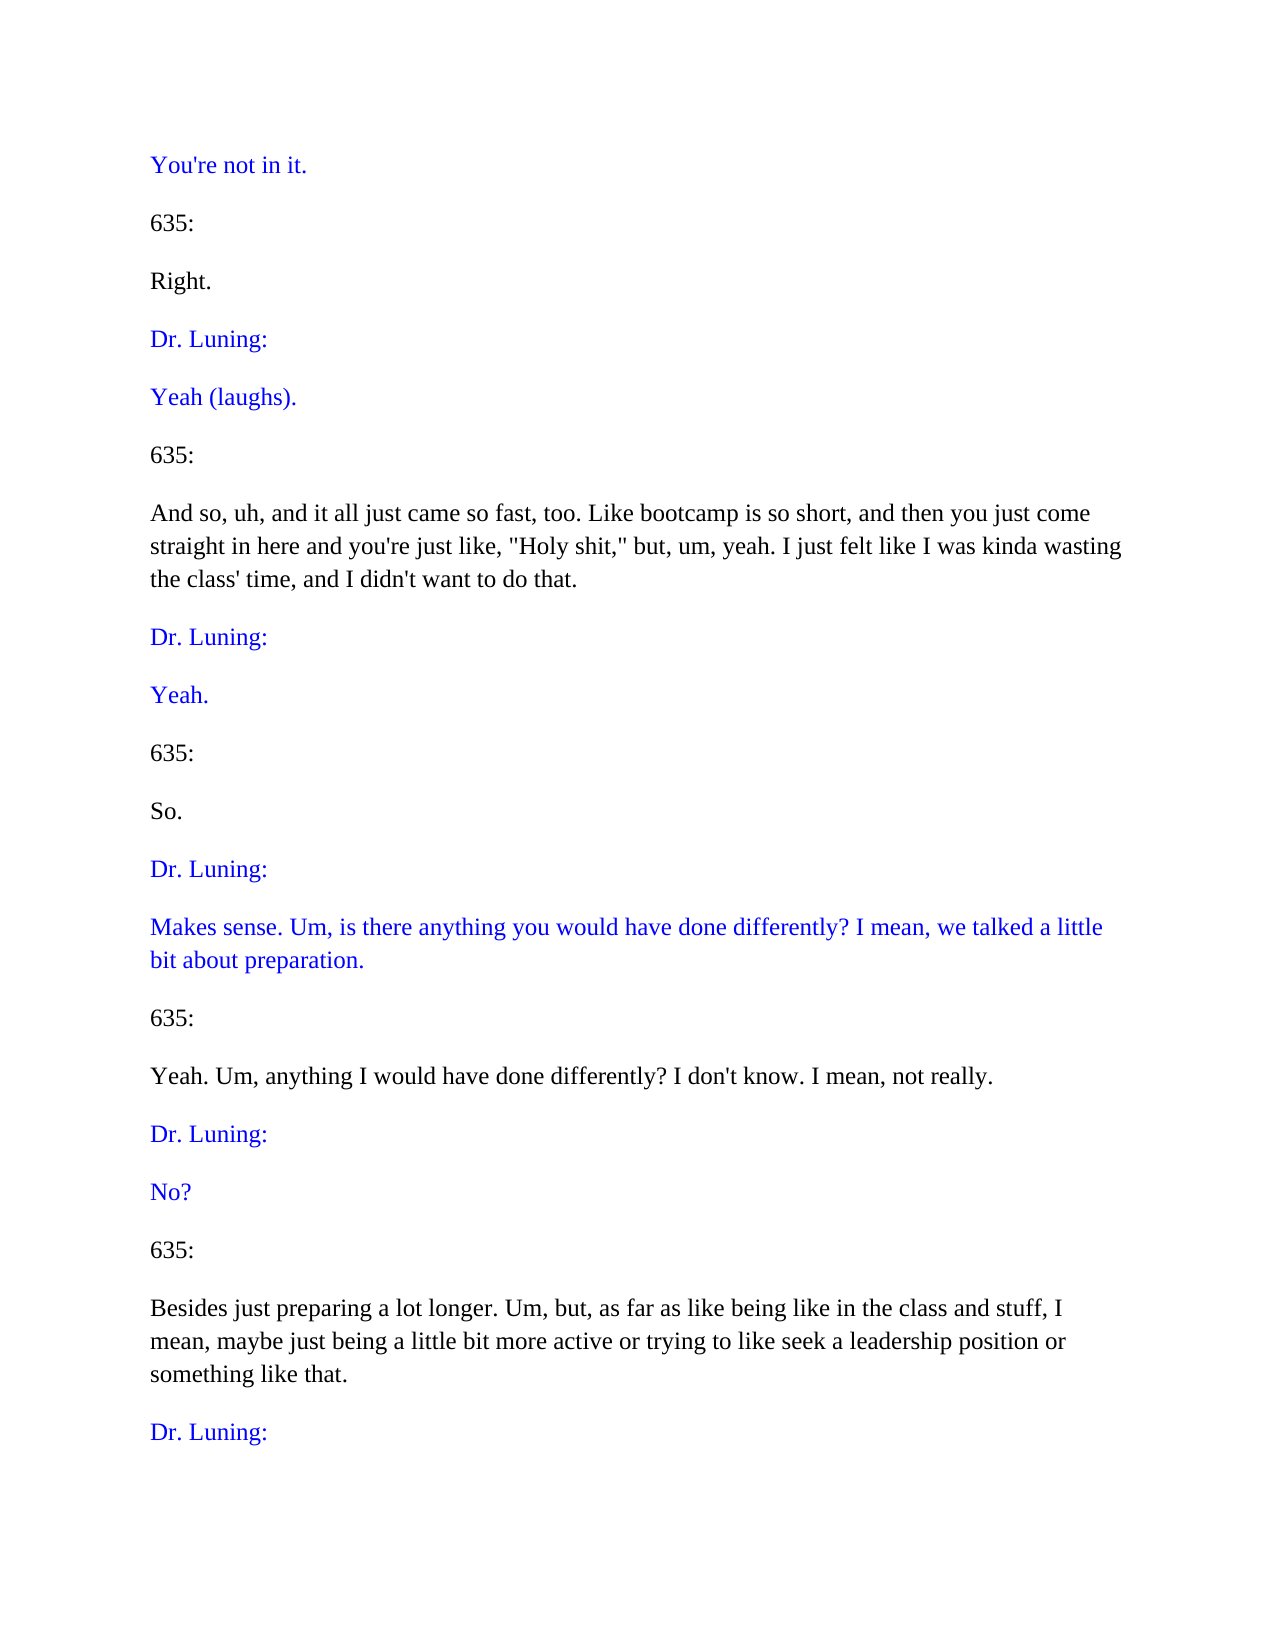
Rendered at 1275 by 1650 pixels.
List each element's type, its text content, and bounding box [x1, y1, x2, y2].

text And so, uh, and it all just came so fast, too. Like bootcamp is so short, and then you just come straight in here and you're just like, "Holy shit," but, um, yeah. I just felt like I was kinda wasting the class' time, and I didn't want to do that. [150, 498, 1125, 593]
text Yeah (laughs). [150, 382, 1125, 411]
text 635: [150, 1235, 1125, 1264]
text Makes sense. Um, is there anything you would have done differently? I mean, we talked a little bit about preparation. [150, 912, 1125, 974]
text 635: [150, 738, 1125, 767]
text 635: [150, 208, 1125, 237]
text You're not in it. [150, 150, 1125, 179]
text Dr. Luning: [150, 854, 1125, 883]
text Yeah. Um, anything I would have done differently? I don't know. I mean, not really. [150, 1061, 1125, 1090]
text So. [150, 796, 1125, 825]
text 635: [150, 1003, 1125, 1032]
text Dr. Luning: [150, 1119, 1125, 1148]
text Yeah. [150, 680, 1125, 709]
text Dr. Luning: [150, 324, 1125, 353]
text Besides just preparing a lot longer. Um, but, as far as like being like in the class and stuff, I mean, maybe just being a little bit more active or trying to like seek a leadership position or something like that. [150, 1293, 1125, 1388]
text No? [150, 1177, 1125, 1206]
text Right. [150, 266, 1125, 295]
text Dr. Luning: [150, 1417, 1125, 1446]
text 635: [150, 440, 1125, 469]
text Dr. Luning: [150, 622, 1125, 651]
